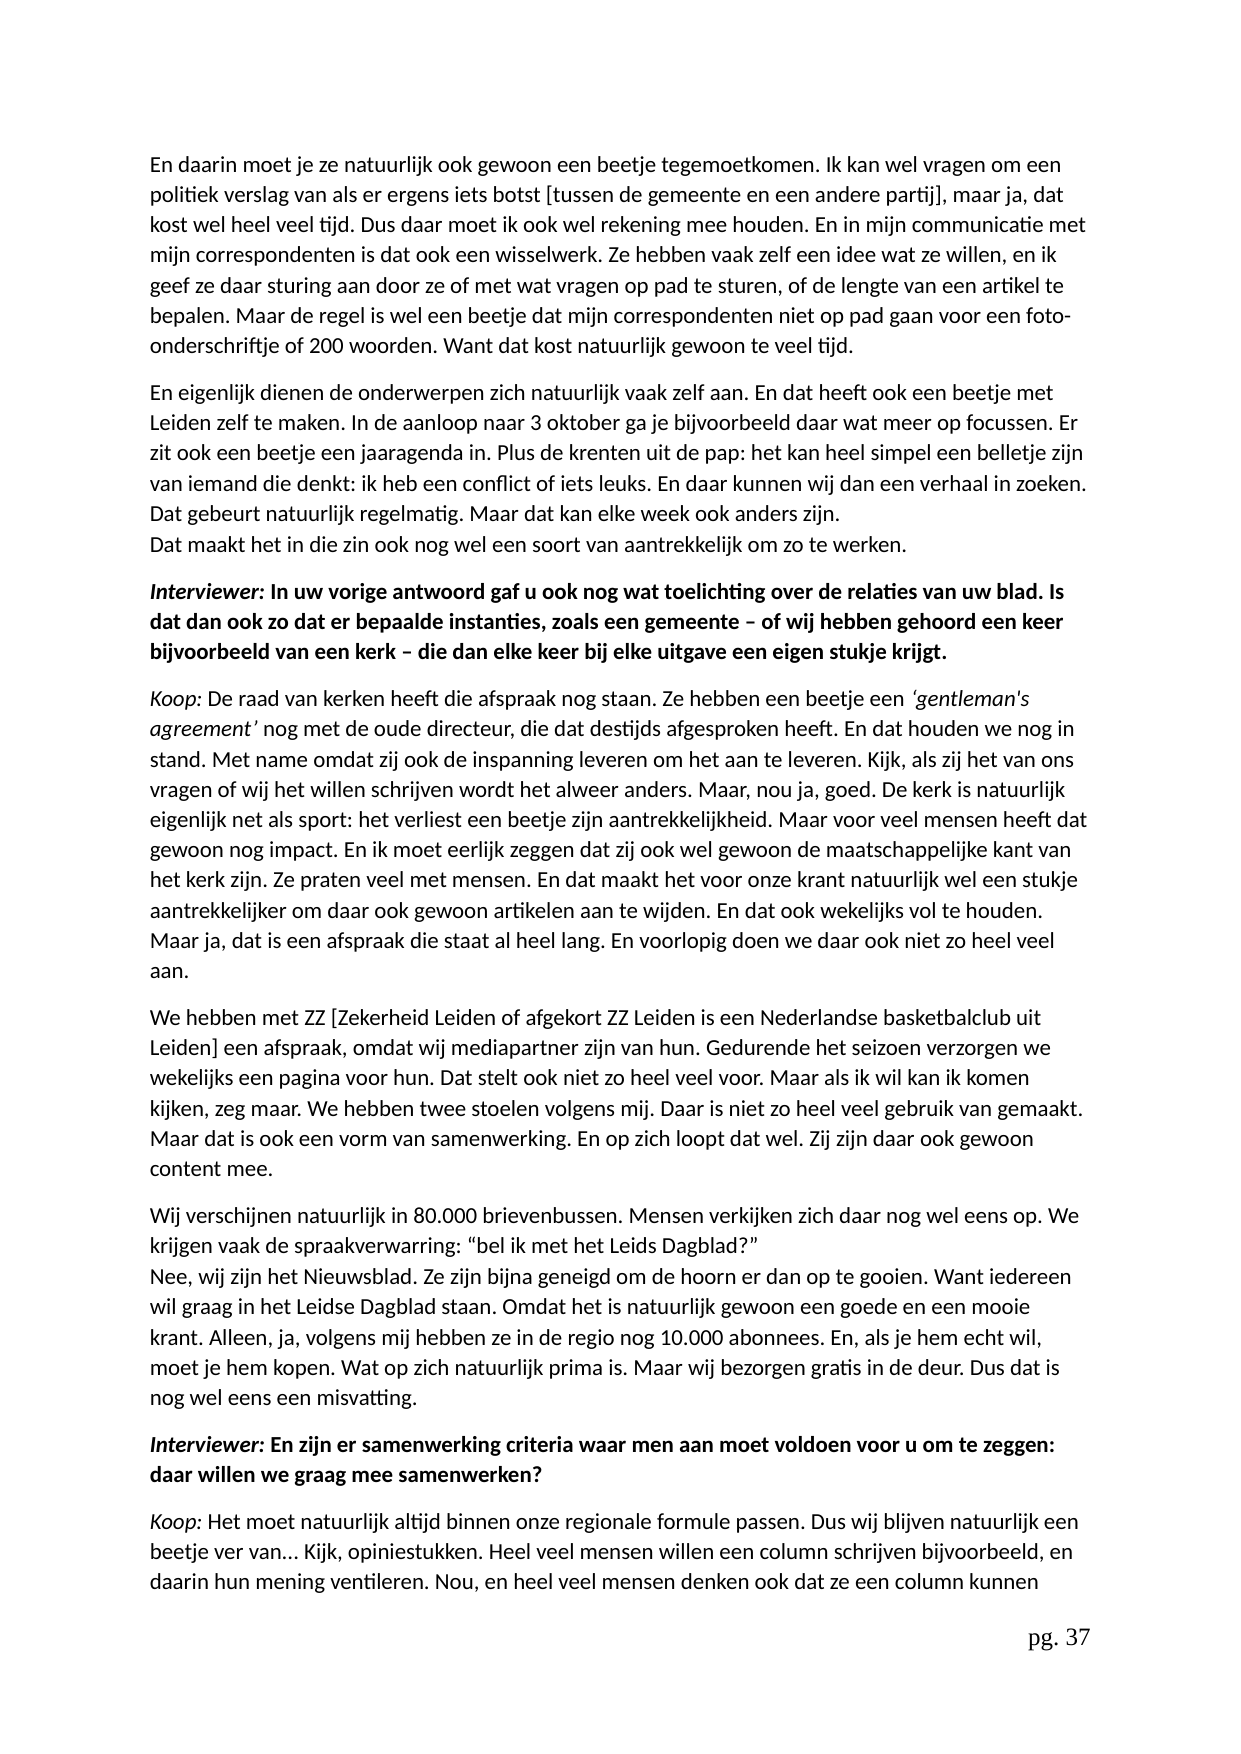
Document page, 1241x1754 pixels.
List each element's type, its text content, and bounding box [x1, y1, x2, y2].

text Dat maakt het in die zin ook nog wel een soort van aantrekkelijk om zo te werken. [149, 530, 1089, 558]
text Nee, wij zijn het Nieuwsblad. Ze zijn bijna geneigd om de hoorn er dan op te gooien. Want iedereen wil graag in het Leidse Dagblad staan. Omdat het is natuurlijk gewoon een goede en een mooie krant. Alleen, ja, volgens mij hebben ze in de regio nog 10.000 abonnees. En, als je hem echt wil, moet je hem kopen. Wat op zich natuurlijk prima is. Maar wij bezorgen gratis in de deur. Dus dat is nog wel eens een misvatting. [149, 1262, 1089, 1411]
text Interviewer: In uw vorige antwoord gaf u ook nog wat toelichting over de relaties van uw blad. Is dat dan ook zo dat er bepaalde instanties, zoals een gemeente – of wij hebben gehoord een keer bijvoorbeeld van een kerk – die dan elke keer bij elke uitgave een eigen stukje krijgt. [149, 577, 1089, 665]
text Koop: De raad van kerken heeft die afspraak nog staan. Ze hebben een beetje een ‘gentleman's agreement’ nog met de oude directeur, die dat destijds afgesproken heeft. En dat houden we nog in stand. Met name omdat zij ook de inspanning leveren om het aan te leveren. Kijk, als zij het van ons vragen of wij het willen schrijven wordt het alweer anders. Maar, nou ja, goed. De kerk is natuurlijk eigenlijk net als sport: het verliest een beetje zijn aantrekkelijkheid. Maar voor veel mensen heeft dat gewoon nog impact. En ik moet eerlijk zeggen dat zij ook wel gewoon de maatschappelijke kant van het kerk zijn. Ze praten veel met mensen. En dat maakt het voor onze krant natuurlijk wel een stukje aantrekkelijker om daar ook gewoon artikelen aan te wijden. En dat ook wekelijks vol te houden. Maar ja, dat is een afspraak die staat al heel lang. En voorlopig doen we daar ook niet zo heel veel aan. [149, 684, 1089, 984]
text En daarin moet je ze natuurlijk ook gewoon een beetje tegemoetkomen. Ik kan wel vragen om een politiek verslag van als er ergens iets botst [tussen de gemeente en een andere partij], maar ja, dat kost wel heel veel tijd. Dus daar moet ik ook wel rekening mee houden. En in mijn communicatie met mijn correspondenten is dat ook een wisselwerk. Ze hebben vaak zelf een idee wat ze willen, en ik geef ze daar sturing aan door ze of met wat vragen op pad te sturen, of de lengte van een artikel te bepalen. Maar de regel is wel een beetje dat mijn correspondenten niet op pad gaan voor een foto-onderschriftje of 200 woorden. Want dat kost natuurlijk gewoon te veel tijd. [149, 150, 1089, 359]
text We hebben met ZZ [Zekerheid Leiden of afgekort ZZ Leiden is een Nederlandse basketbalclub uit Leiden] een afspraak, omdat wij mediapartner zijn van hun. Gedurende het seizoen verzorgen we wekelijks een pagina voor hun. Dat stelt ook niet zo heel veel voor. Maar als ik wil kan ik komen kijken, zeg maar. We hebben twee stoelen volgens mij. Daar is niet zo heel veel gebruik van gemaakt. Maar dat is ook een vorm van samenwerking. En op zich loopt dat wel. Zij zijn daar ook gewoon content mee. [149, 1003, 1089, 1182]
text En eigenlijk dienen de onderwerpen zich natuurlijk vaak zelf aan. En dat heeft ook een beetje met Leiden zelf te maken. In de aanloop naar 3 oktober ga je bijvoorbeeld daar wat meer op focussen. Er zit ook een beetje een jaaragenda in. Plus de krenten uit de pap: het kan heel simpel een belletje zijn van iemand die denkt: ik heb een conflict of iets leuks. En daar kunnen wij dan een verhaal in zoeken. Dat gebeurt natuurlijk regelmatig. Maar dat kan elke week ook anders zijn. [149, 378, 1089, 527]
text Interviewer: En zijn er samenwerking criteria waar men aan moet voldoen voor u om te zeggen: daar willen we graag mee samenwerken? [149, 1430, 1089, 1488]
text Wij verschijnen natuurlijk in 80.000 brievenbussen. Mensen verkijken zich daar nog wel eens op. We krijgen vaak de spraakverwarring: “bel ik met het Leids Dagblad?” [149, 1201, 1089, 1259]
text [149, 1507, 1089, 1596]
